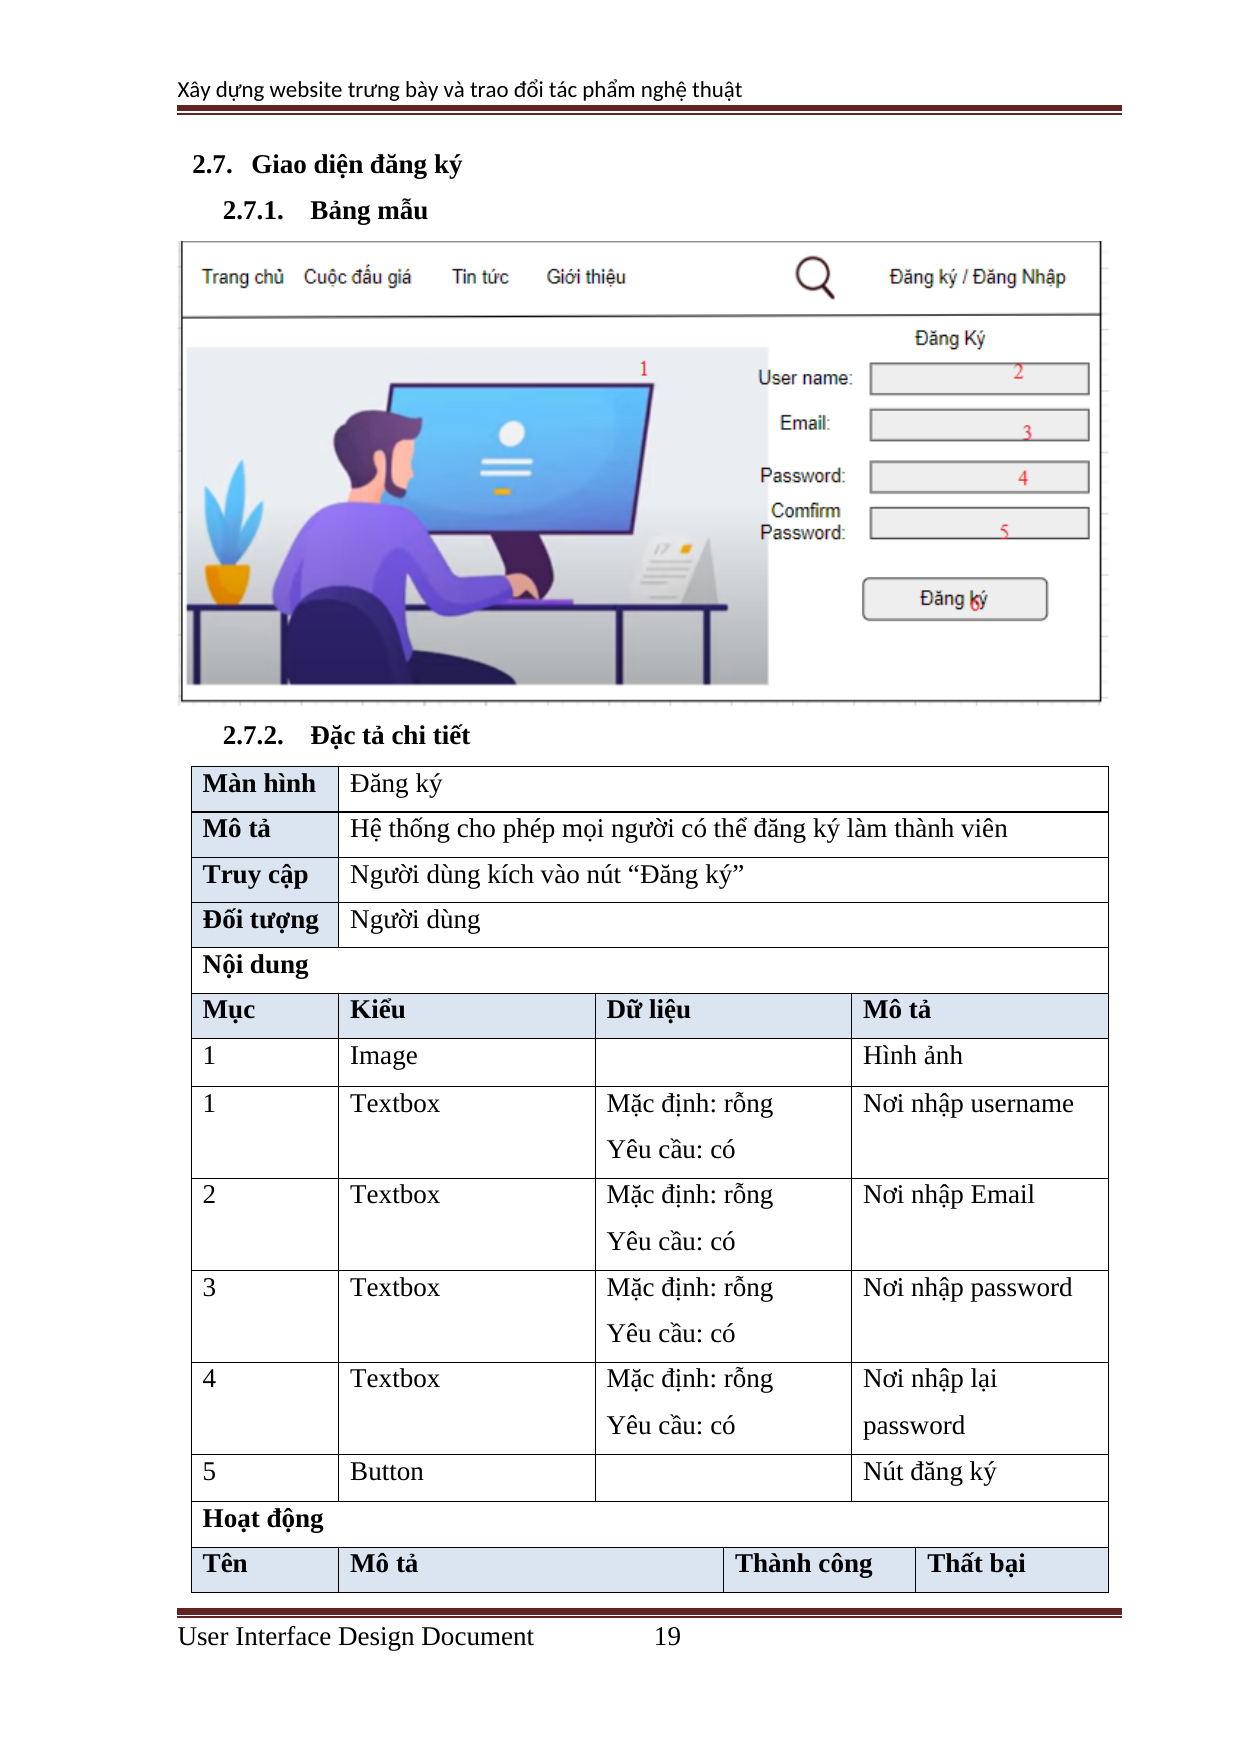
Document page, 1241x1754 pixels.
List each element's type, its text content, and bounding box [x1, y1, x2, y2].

table_cell Image [339, 1039, 595, 1086]
table_cell Kiểu [339, 994, 595, 1038]
list Giao diện đăng ký [192, 148, 1122, 179]
table_cell 1 [192, 1039, 338, 1086]
table_cell Mô tả [192, 813, 338, 857]
table_cell Nơi nhập lại password [852, 1363, 1108, 1453]
table_cell Mặc định: rỗng Yêu cầu: có [596, 1179, 851, 1269]
table_cell Textbox [339, 1179, 595, 1269]
table_header Màn hình [192, 767, 338, 811]
table_cell Người dùng kích vào nút “Đăng ký” [339, 858, 1108, 902]
table_cell Mặc định: rỗng Yêu cầu: có [596, 1271, 851, 1362]
table_cell Nơi nhập password [852, 1271, 1108, 1362]
table_cell Mặc định: rỗng Yêu cầu: có [596, 1363, 851, 1453]
table_cell Nội dung [192, 948, 1108, 993]
table_cell Hệ thống cho phép mọi người có thể đăng ký làm thành viên [339, 813, 1108, 857]
table_cell Nơi nhập Email [852, 1179, 1108, 1269]
table_cell Button [339, 1455, 595, 1501]
table_cell Tên [192, 1548, 338, 1592]
table_cell Textbox [339, 1363, 595, 1453]
table_cell Dữ liệu [596, 994, 851, 1038]
table_cell [596, 1039, 851, 1086]
picture [177, 241, 1122, 706]
table_cell 4 [192, 1363, 338, 1453]
table_cell Thành công [724, 1548, 915, 1592]
table_cell Hình ảnh [852, 1039, 1108, 1086]
table_cell 1 [192, 1087, 338, 1178]
table_cell Nút đăng ký [852, 1455, 1108, 1501]
table_cell Truy cập [192, 858, 338, 902]
table_cell Đối tượng [192, 903, 338, 947]
table_cell Mô tả [852, 994, 1108, 1038]
table_cell Hoạt động [192, 1502, 1108, 1547]
table_cell Mô tả [339, 1548, 723, 1592]
table_cell Nơi nhập username [852, 1087, 1108, 1178]
table_cell 2 [192, 1179, 338, 1269]
table_cell Textbox [339, 1271, 595, 1362]
table_cell Mục [192, 994, 338, 1038]
table_cell Người dùng [339, 903, 1108, 947]
table_header Đăng ký [339, 767, 1108, 811]
table_cell Mặc định: rỗng Yêu cầu: có [596, 1087, 851, 1178]
table_cell 5 [192, 1455, 338, 1501]
table_cell Textbox [339, 1087, 595, 1178]
list Đặc tả chi tiết [223, 719, 1122, 751]
list Bảng mẫu [223, 194, 1122, 226]
table_cell Thất bại [916, 1548, 1108, 1592]
table_cell 3 [192, 1271, 338, 1362]
table_cell [596, 1455, 851, 1501]
